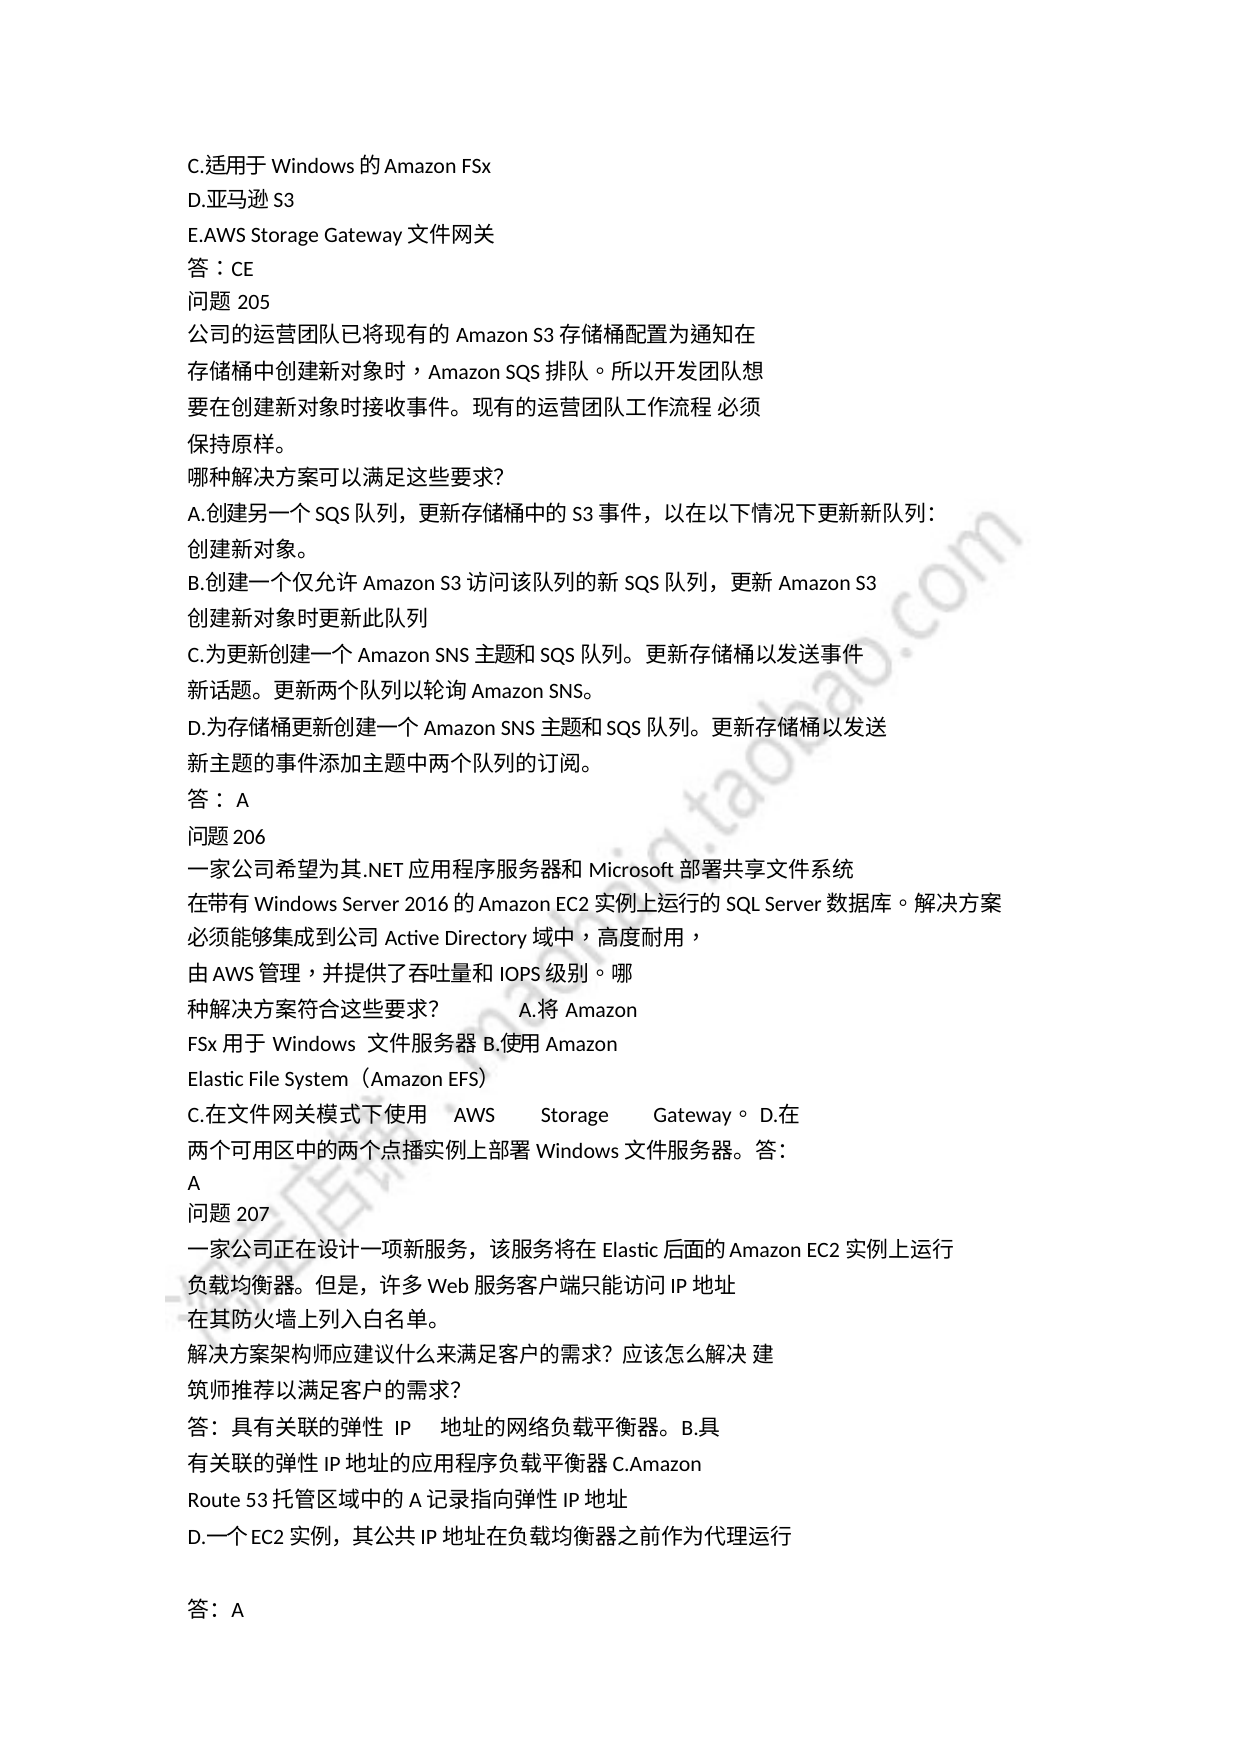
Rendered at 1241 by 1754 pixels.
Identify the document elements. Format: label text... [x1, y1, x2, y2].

text A.创建另一个 SQS 队列，更新存储桶中的 S3 事件，以在以下情况下更新新队列： 创建新对象。 [187, 496, 962, 564]
text 在其防火墙上列入白名单。 [187, 1304, 1198, 1333]
text B.创建一个仅允许 Amazon S3 访问该队列的新 SQS 队列，更新 Amazon S3 [187, 568, 1198, 596]
picture [165, 498, 1032, 1361]
text 一家公司希望为其.NET 应用程序服务器和 Microsoft 部署共享文件系统 [187, 855, 1198, 883]
text 解决方案架构师应建议什么来满足客户的需求？应该怎么解决 建筑师推荐以满足客户的需求？ [187, 1337, 778, 1405]
text 公司的运营团队已将现有的 Amazon S3 存储桶配置为通知在存储桶中创建新对象时，Amazon SQS 排队。所以开发团队想要在创建新对象时接收事件。现有的运营团队工作流程 必须保持原样。 [187, 319, 764, 458]
text 一家公司正在设计一项新服务，该服务将在 Elastic 后面的 Amazon EC2 实例上运行负载均衡器。但是，许多 Web 服务客户端只能访问 IP 地址 [187, 1232, 966, 1300]
text E.AWS Storage Gateway 文件网关答：CE [187, 219, 498, 283]
text C.在文件网关模式下使用 AWS Storage Gateway。 D.在两个可用区中的两个点播实例上部署 Windows 文件服务器。答：A [187, 1097, 803, 1196]
text 答：具有关联的弹性 IP 地址的网络负载平衡器。B.具有关联的弹性 IP 地址的应用程序负载平衡器C.Amazon Route 53 托管区域中的 A 记录指向弹性 IP 地址 [187, 1410, 729, 1514]
text 问题 207 [187, 1199, 1198, 1227]
text C.为更新创建一个 Amazon SNS 主题和 SQS 队列。更新存储桶以发送事件新话题。更新两个队列以轮询 Amazon SNS。 [187, 637, 876, 705]
text 哪种解决方案可以满足这些要求？ [187, 463, 1198, 491]
text 由 AWS 管理，并提供了吞吐量和 IOPS 级别。哪种解决方案符合这些要求？ A.将 Amazon FSx 用于 Windows 文件服务器 B.使用 Amazon Elastic File System（Amazon EFS） [187, 956, 642, 1092]
text 问题 205 [187, 287, 1198, 315]
text C.适用于 Windows 的 Amazon FSx D.亚马逊 S3 [187, 150, 499, 214]
text 创建新对象时更新此队列 [187, 601, 1198, 632]
text D.一个 EC2 实例，其公共 IP 地址在负载均衡器之前作为代理运行答：A [187, 1519, 803, 1624]
text D.为存储桶更新创建一个 Amazon SNS 主题和 SQS 队列。更新存储桶以发送新主题的事件添加主题中两个队列的订阅。 [187, 710, 899, 778]
text 在带有 Windows Server 2016 的 Amazon EC2 实例上运行的 SQL Server 数据库。解决方案必须能够集成到公司 Active Directory 域中，高度耐用， [187, 887, 1014, 951]
text 答 ：A 问题 206 [187, 782, 270, 850]
